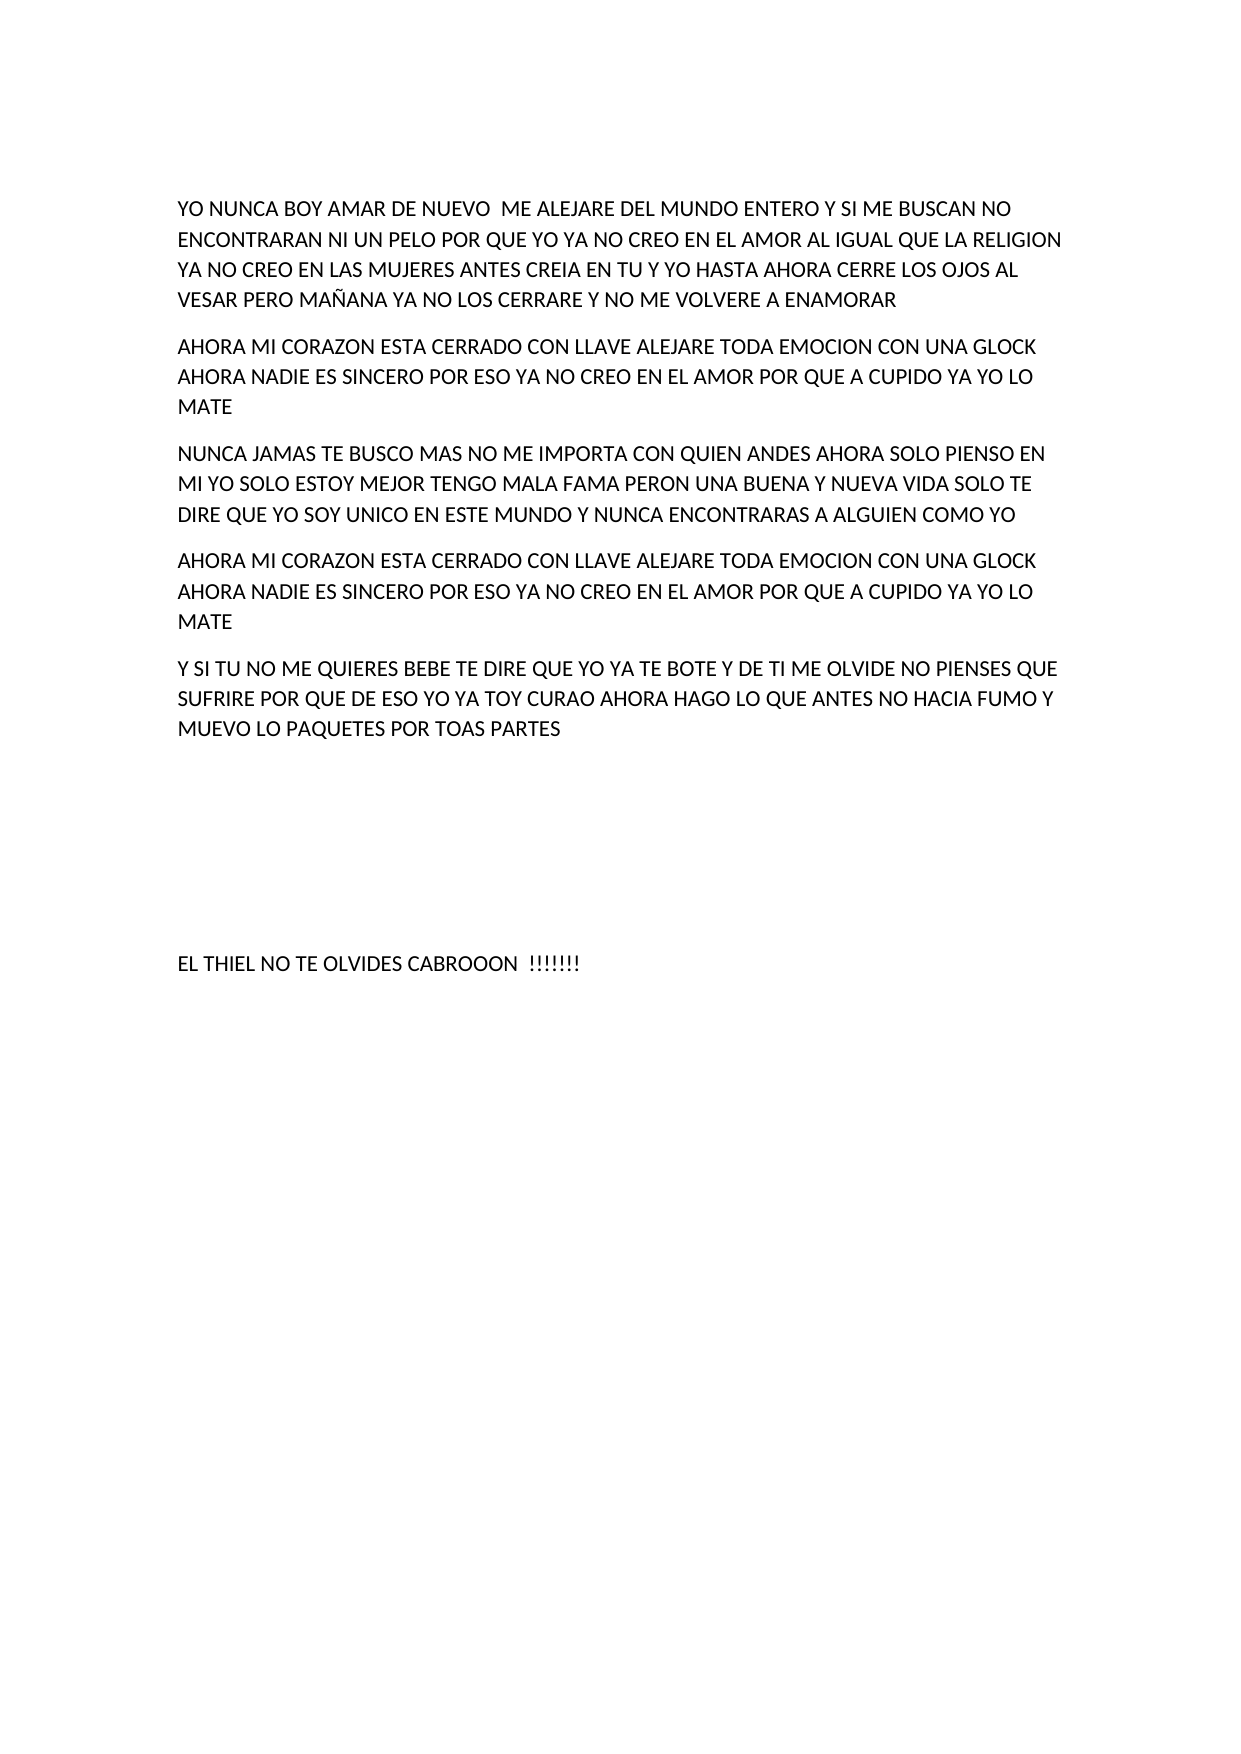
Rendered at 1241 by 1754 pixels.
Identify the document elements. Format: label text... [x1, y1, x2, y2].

text YO NUNCA BOY AMAR DE NUEVO ME ALEJARE DEL MUNDO ENTERO Y SI ME BUSCAN NO ENCONTRARAN NI UN PELO POR QUE YO YA NO CREO EN EL AMOR AL IGUAL QUE LA RELIGION YA NO CREO EN LAS MUJERES ANTES CREIA EN TU Y YO HASTA AHORA CERRE LOS OJOS AL VESAR PERO MAÑANA YA NO LOS CERRARE Y NO ME VOLVERE A ENAMORAR [177, 194, 1063, 313]
text AHORA MI CORAZON ESTA CERRADO CON LLAVE ALEJARE TODA EMOCION CON UNA GLOCK AHORA NADIE ES SINCERO POR ESO YA NO CREO EN EL AMOR POR QUE A CUPIDO YA YO LO MATE [177, 547, 1063, 635]
text NUNCA JAMAS TE BUSCO MAS NO ME IMPORTA CON QUIEN ANDES AHORA SOLO PIENSO EN MI YO SOLO ESTOY MEJOR TENGO MALA FAMA PERON UNA BUENA Y NUEVA VIDA SOLO TE DIRE QUE YO SOY UNICO EN ESTE MUNDO Y NUNCA ENCONTRARAS A ALGUIEN COMO YO [177, 439, 1063, 528]
text EL THIEL NO TE OLVIDES CABROOON !!!!!!! [177, 949, 1063, 977]
text AHORA MI CORAZON ESTA CERRADO CON LLAVE ALEJARE TODA EMOCION CON UNA GLOCK AHORA NADIE ES SINCERO POR ESO YA NO CREO EN EL AMOR POR QUE A CUPIDO YA YO LO MATE [177, 332, 1063, 420]
text Y SI TU NO ME QUIERES BEBE TE DIRE QUE YO YA TE BOTE Y DE TI ME OLVIDE NO PIENSES QUE SUFRIRE POR QUE DE ESO YO YA TOY CURAO AHORA HAGO LO QUE ANTES NO HACIA FUMO Y MUEVO LO PAQUETES POR TOAS PARTES [177, 654, 1063, 742]
